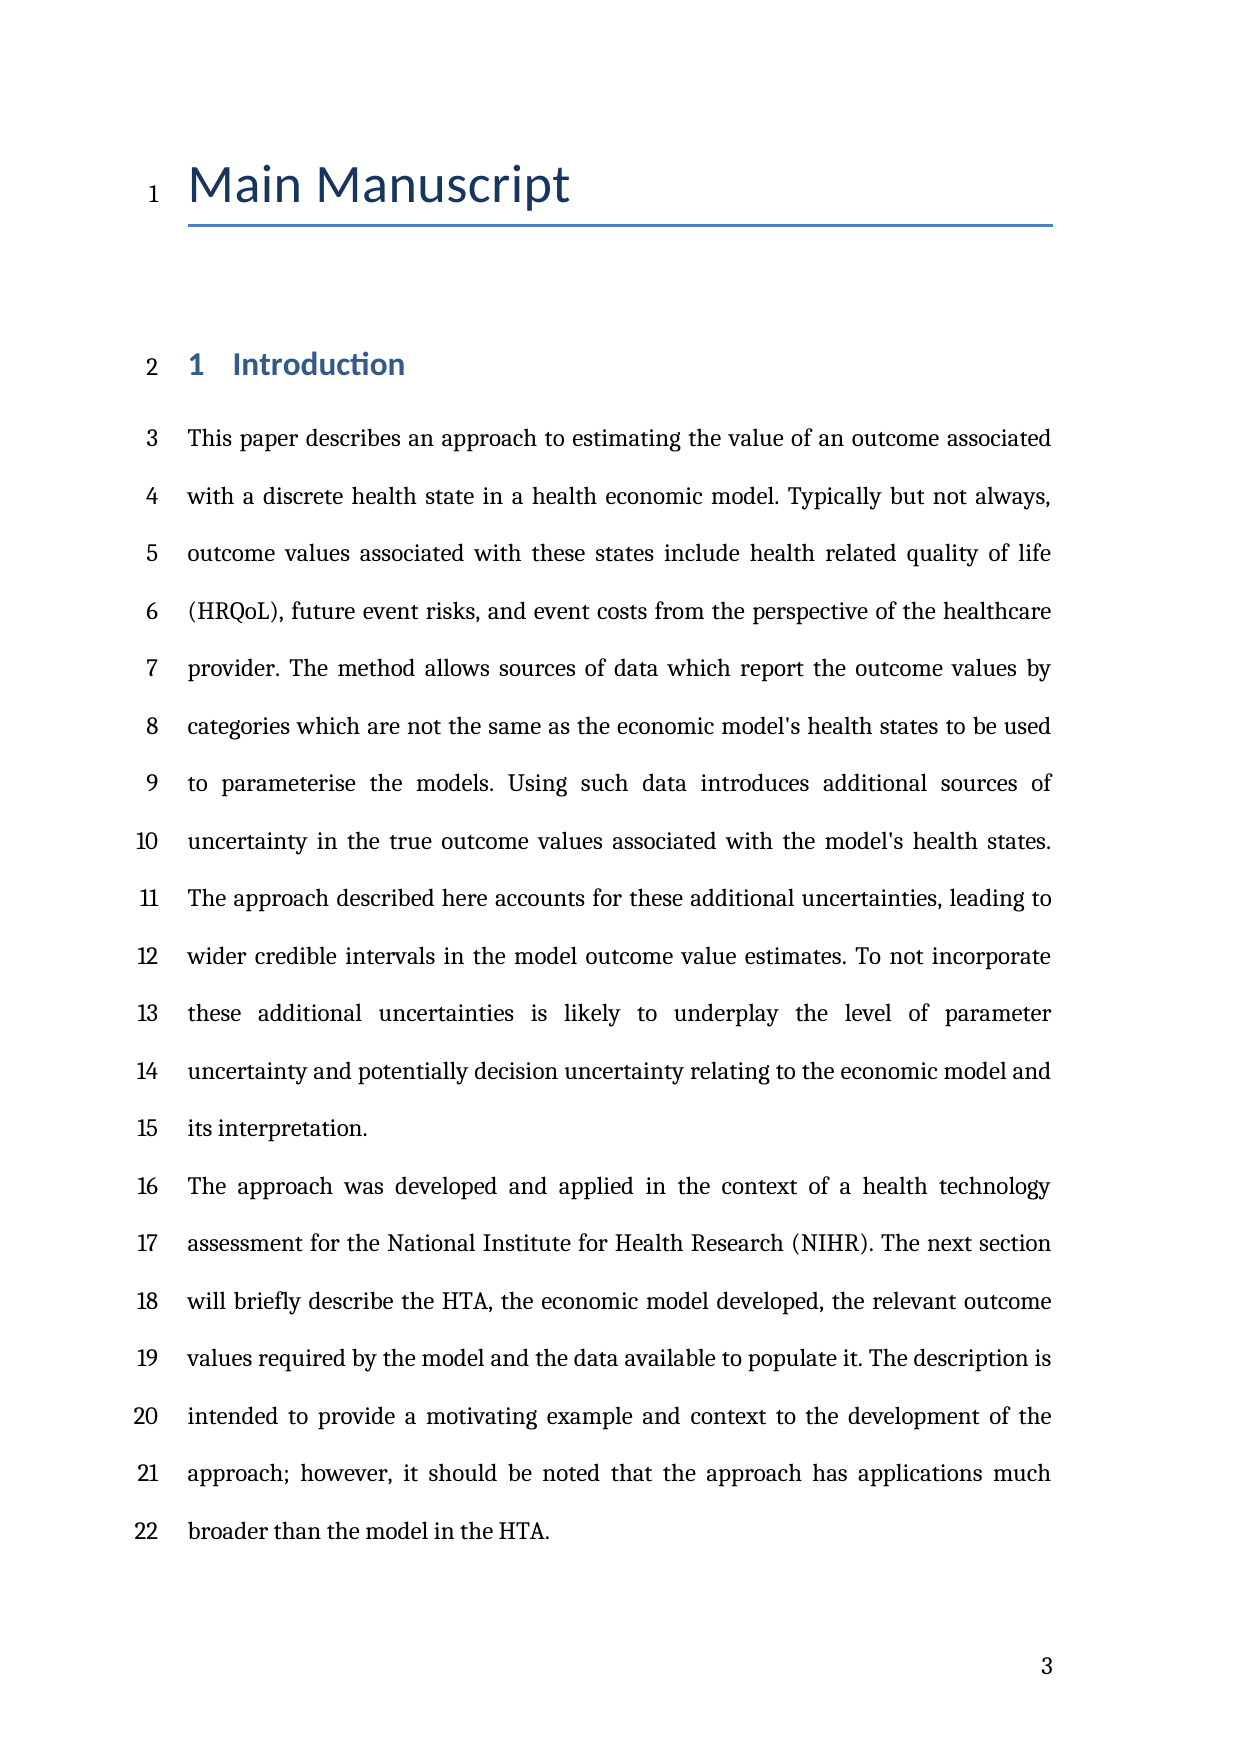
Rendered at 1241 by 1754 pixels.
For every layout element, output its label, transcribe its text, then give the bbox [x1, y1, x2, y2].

text This paper describes an approach to estimating the value of an outcome associated with a discrete health state in a health economic model. Typically but not always, outcome values associated with these states include health related quality of life (HRQoL), future event risks, and event costs from the perspective of the healthcare provider. The method allows sources of data which report the outcome values by categories which are not the same as the economic model's health states to be used to parameterise the models. Using such data introduces additional sources of uncertainty in the true outcome values associated with the model's health states. The approach described here accounts for these additional uncertainties, leading to wider credible intervals in the model outcome value estimates. To not incorporate these additional uncertainties is likely to underplay the level of parameter uncertainty and potentially decision uncertainty relating to the economic model and its interpretation. [187, 424, 1053, 1143]
subtitle Introduction [187, 343, 1053, 383]
title Main Manuscript [187, 150, 1053, 227]
text The approach was developed and applied in the context of a health technology assessment for the National Institute for Health Research (NIHR). The next section will briefly describe the HTA, the economic model developed, the relevant outcome values required by the model and the data available to populate it. The description is intended to provide a motivating example and context to the development of the approach; however, it should be noted that the approach has applications much broader than the model in the HTA. [187, 1172, 1053, 1545]
